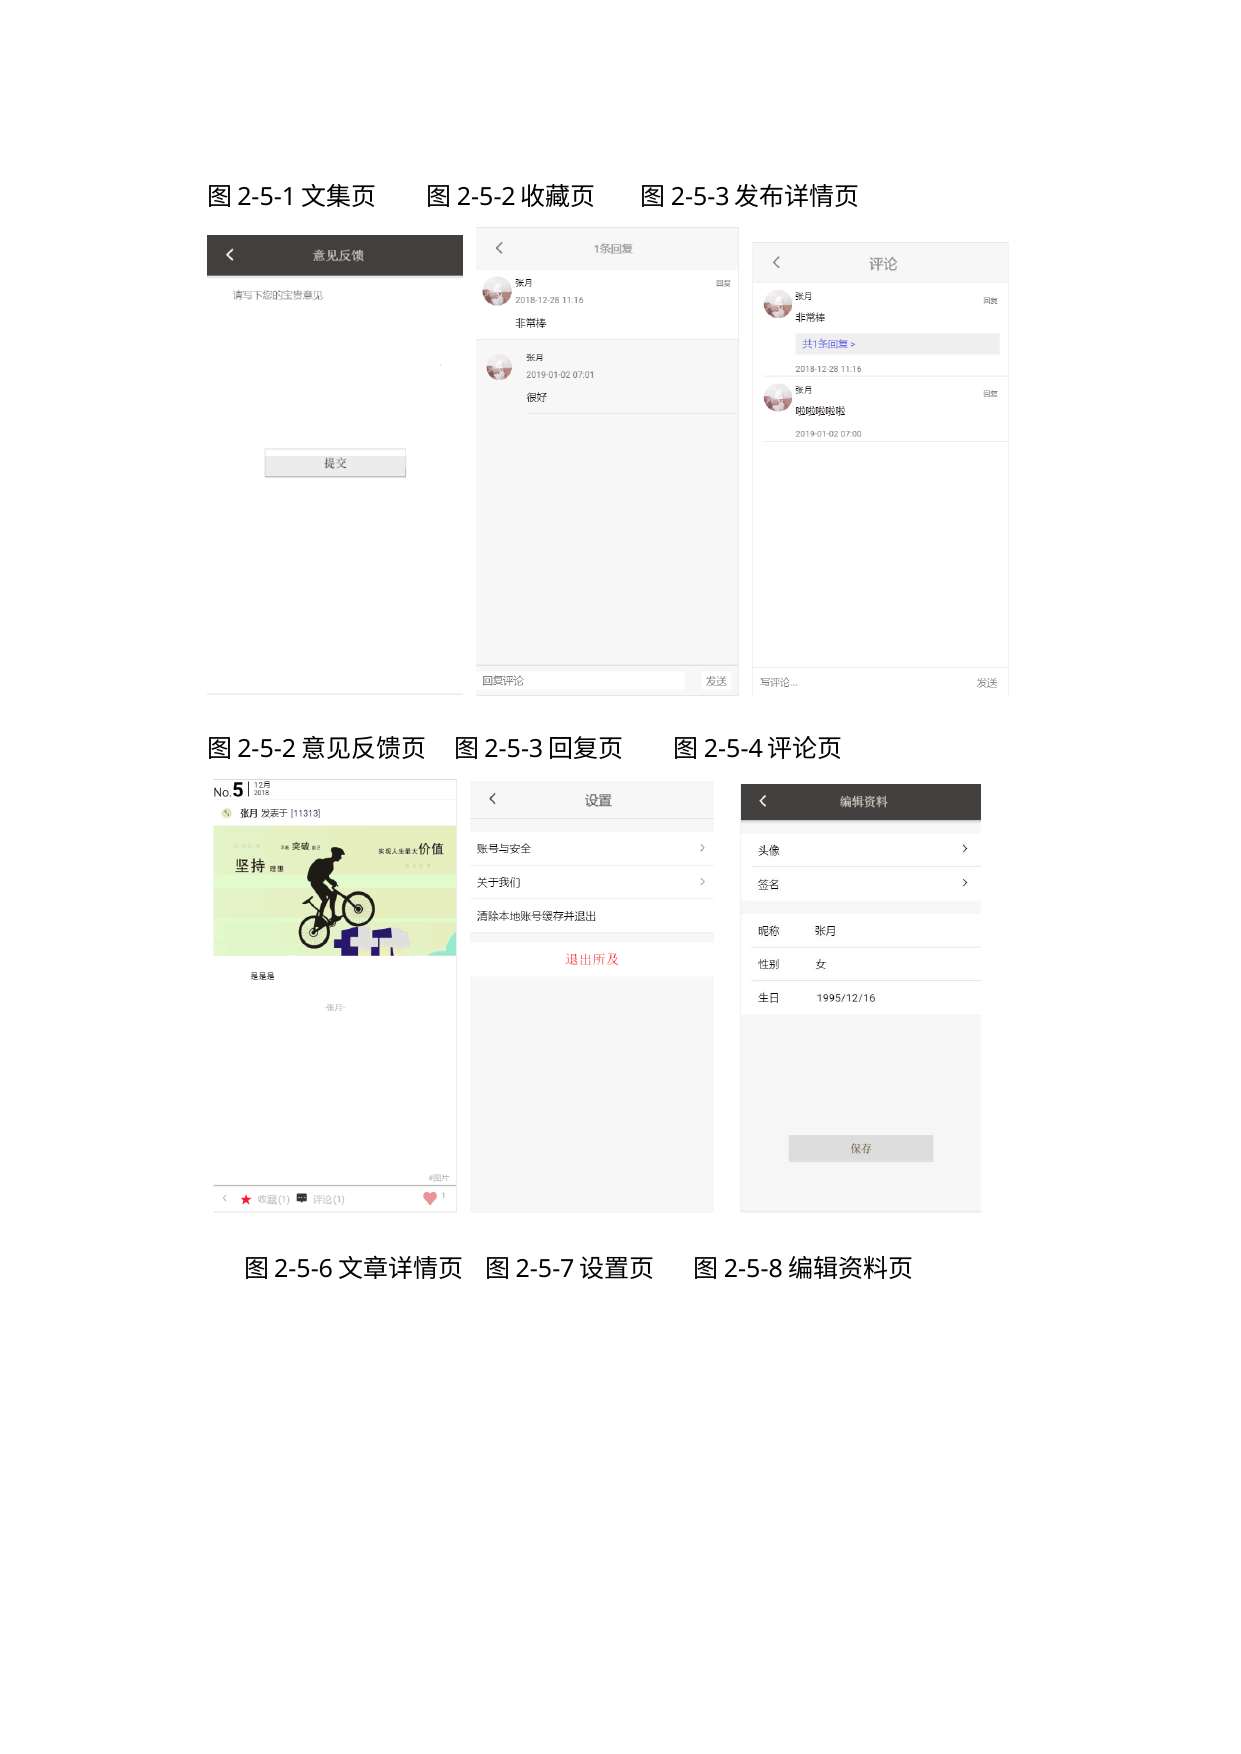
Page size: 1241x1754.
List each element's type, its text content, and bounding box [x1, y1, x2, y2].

text 图2-5-1文集页 图2-5-2收藏页 图2-5-3发布详情页 [187, 162, 1053, 227]
text 图2-5-2意见反馈页 图2-5-3回复页 图2-5-4评论页 [187, 714, 1053, 779]
picture [751, 242, 1009, 696]
picture [740, 784, 981, 1213]
picture [207, 235, 463, 696]
picture [213, 779, 457, 1213]
picture [470, 781, 714, 1213]
text 图2-5-6文章详情页 图2-5-7设置页 图2-5-8编辑资料页 [187, 1234, 1053, 1299]
picture [476, 227, 739, 696]
